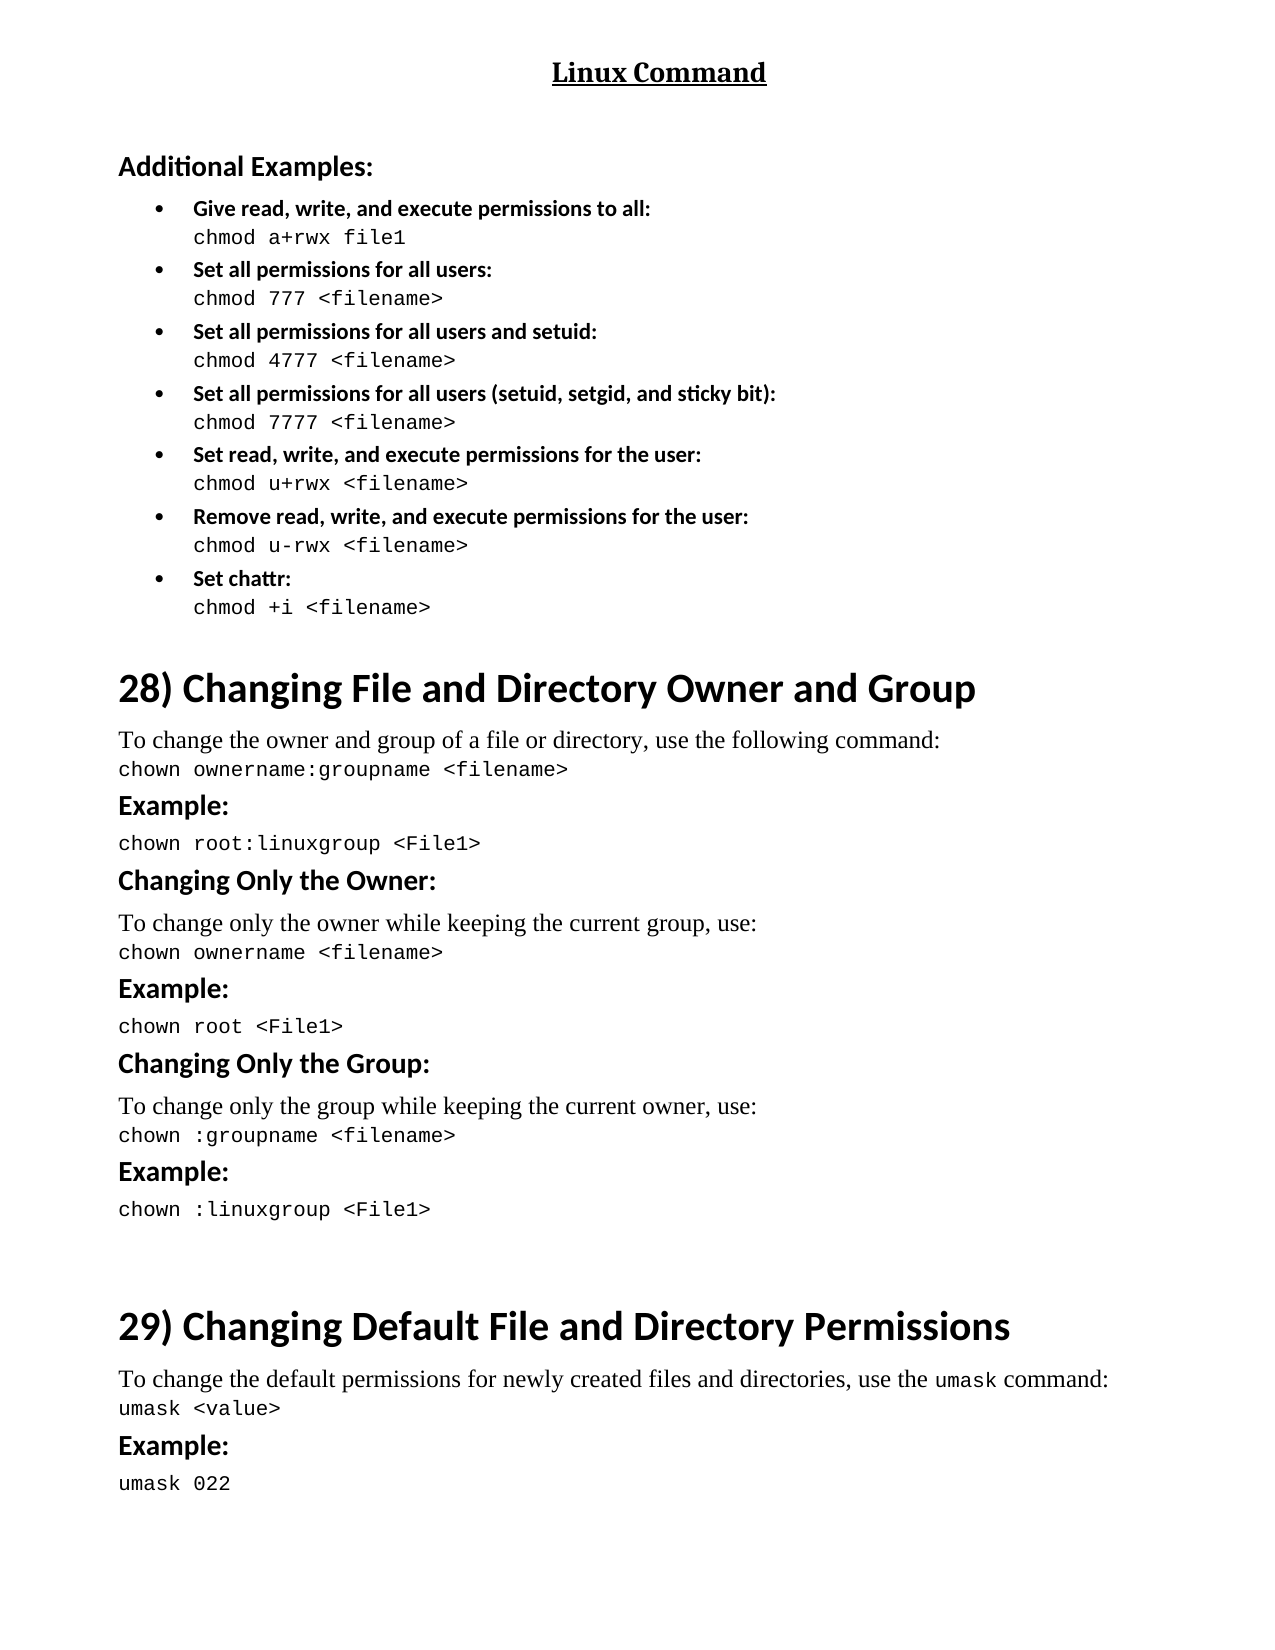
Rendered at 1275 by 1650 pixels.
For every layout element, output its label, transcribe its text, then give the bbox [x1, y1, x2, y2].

list Set all permissions for all users: [156, 255, 1200, 283]
list Set read, write, and execute permissions for the user: [156, 440, 1200, 468]
text To change the default permissions for newly created files and directories, use the umask command: [118, 1364, 1200, 1393]
list Set all permissions for all users (setuid, setgid, and sticky bit): [156, 379, 1200, 407]
text chown root:linuxgroup <File1> [118, 833, 1200, 857]
text chmod a+rwx file1 [193, 227, 1200, 250]
text chown :linuxgroup <File1> [118, 1199, 1200, 1223]
subtitle Example: [118, 1153, 1200, 1189]
text chmod 4777 <filename> [193, 350, 1200, 374]
subtitle Changing Only the Owner: [118, 862, 1200, 898]
subtitle 29) Changing Default File and Directory Permissions [118, 1300, 1200, 1351]
text umask 022 [118, 1473, 1200, 1497]
list Set all permissions for all users and setuid: [156, 317, 1200, 345]
text chmod 7777 <filename> [193, 412, 1200, 435]
text chown :groupname <filename> [118, 1124, 1200, 1148]
text chmod 777 <filename> [193, 288, 1200, 312]
subtitle Example: [118, 1427, 1200, 1463]
text To change only the group while keeping the current owner, use: [118, 1091, 1200, 1119]
subtitle 28) Changing File and Directory Owner and Group [118, 662, 1200, 712]
text chown ownername:groupname <filename> [118, 759, 1200, 782]
list Set chattr: [156, 564, 1200, 592]
subtitle Example: [118, 787, 1200, 823]
list Remove read, write, and execute permissions for the user: [156, 502, 1200, 530]
text To change the owner and group of a file or directory, use the following command: [118, 725, 1200, 754]
subtitle Example: [118, 970, 1200, 1006]
text chmod u-rwx <filename> [193, 535, 1200, 559]
subtitle Additional Examples: [118, 148, 1200, 183]
list Give read, write, and execute permissions to all: [156, 194, 1200, 222]
text chmod u+rwx <filename> [193, 473, 1200, 497]
text umask <value> [118, 1398, 1200, 1422]
subtitle Changing Only the Group: [118, 1045, 1200, 1081]
text chmod +i <filename> [193, 597, 1200, 620]
text To change only the owner while keeping the current group, use: [118, 908, 1200, 937]
text chown root <File1> [118, 1016, 1200, 1040]
text chown ownername <filename> [118, 942, 1200, 965]
